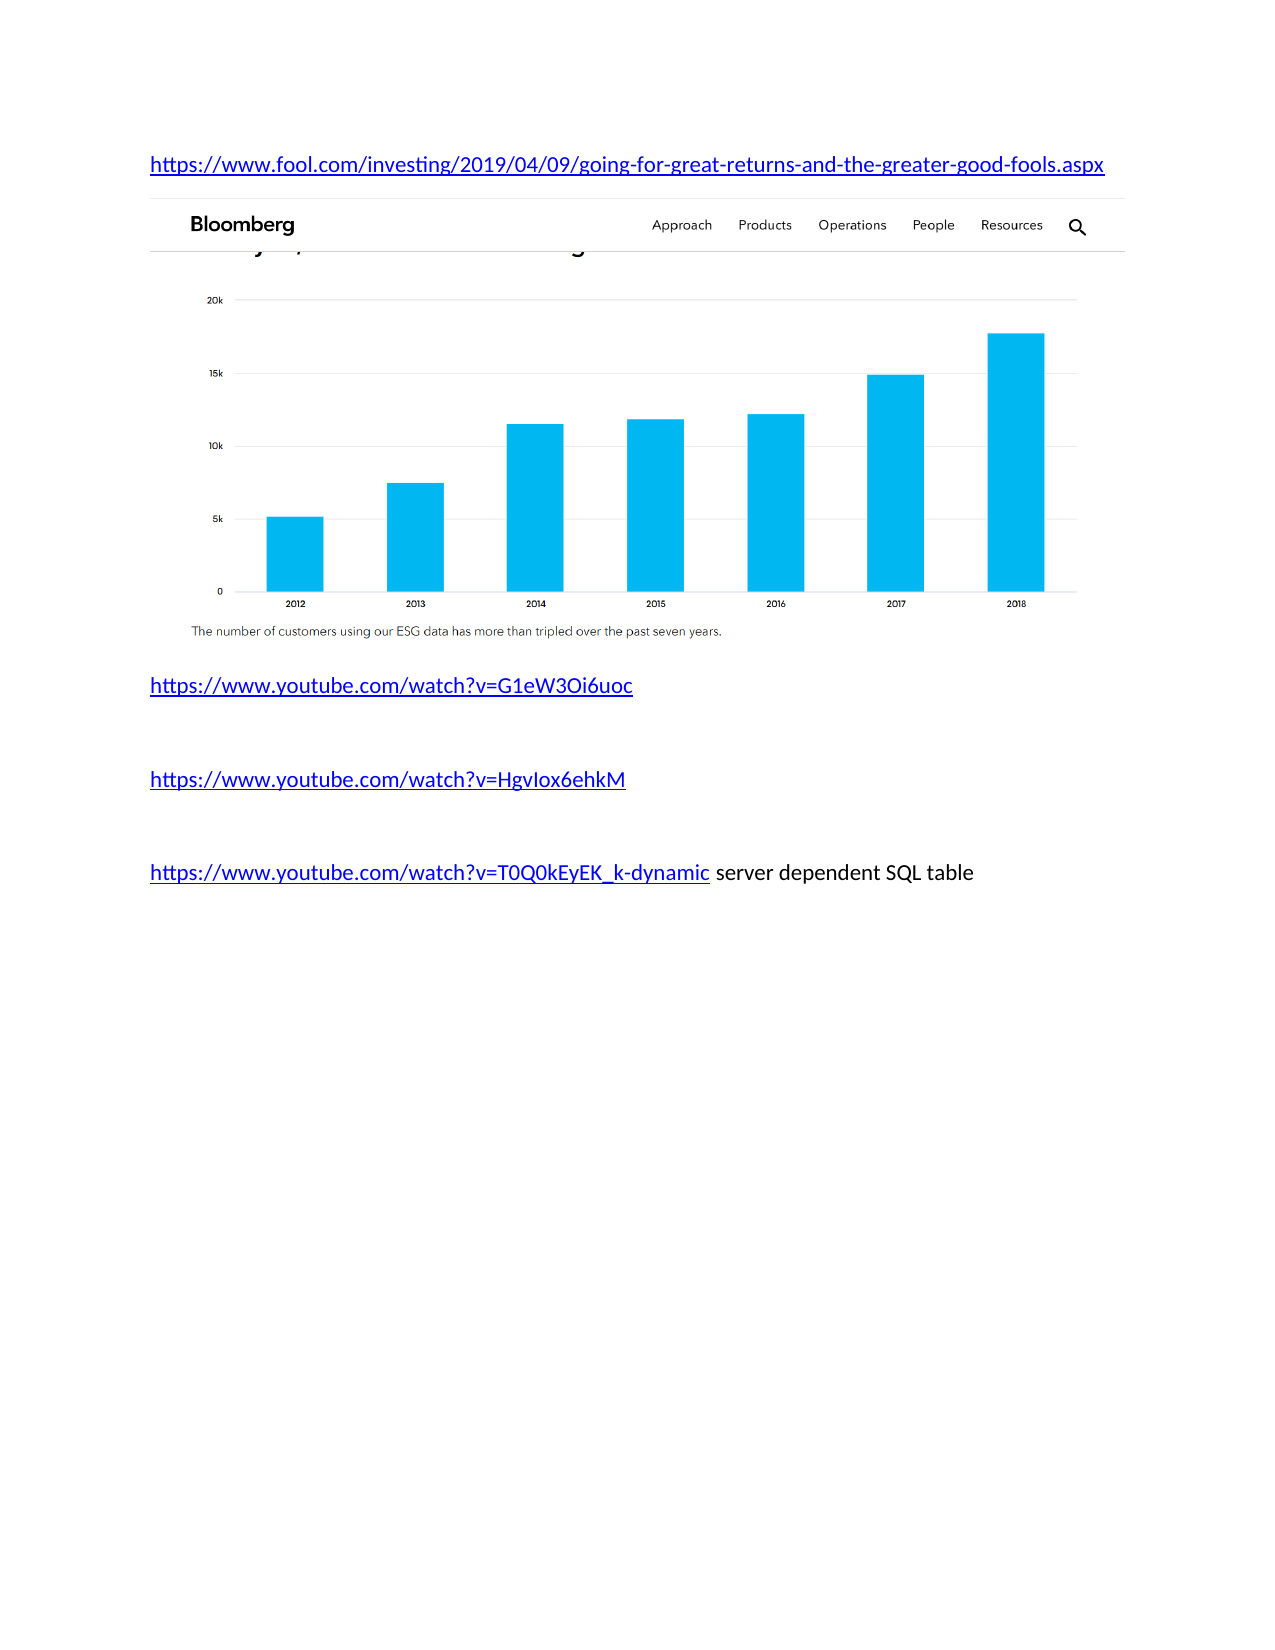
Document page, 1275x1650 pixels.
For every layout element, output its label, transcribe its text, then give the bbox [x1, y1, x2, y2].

text https://www.youtube.com/watch?v=T0Q0kEyEK_k-dynamic server dependent SQL table [150, 858, 1125, 887]
text https://www.fool.com/investing/2019/04/09/going-for-great-returns-and-the-greater-good-fools.aspx [150, 150, 1125, 178]
text https://www.youtube.com/watch?v=G1eW3Oi6uoc [150, 671, 1125, 699]
picture [150, 196, 1125, 653]
text https://www.youtube.com/watch?v=HgvIox6ehkM [150, 765, 1125, 793]
